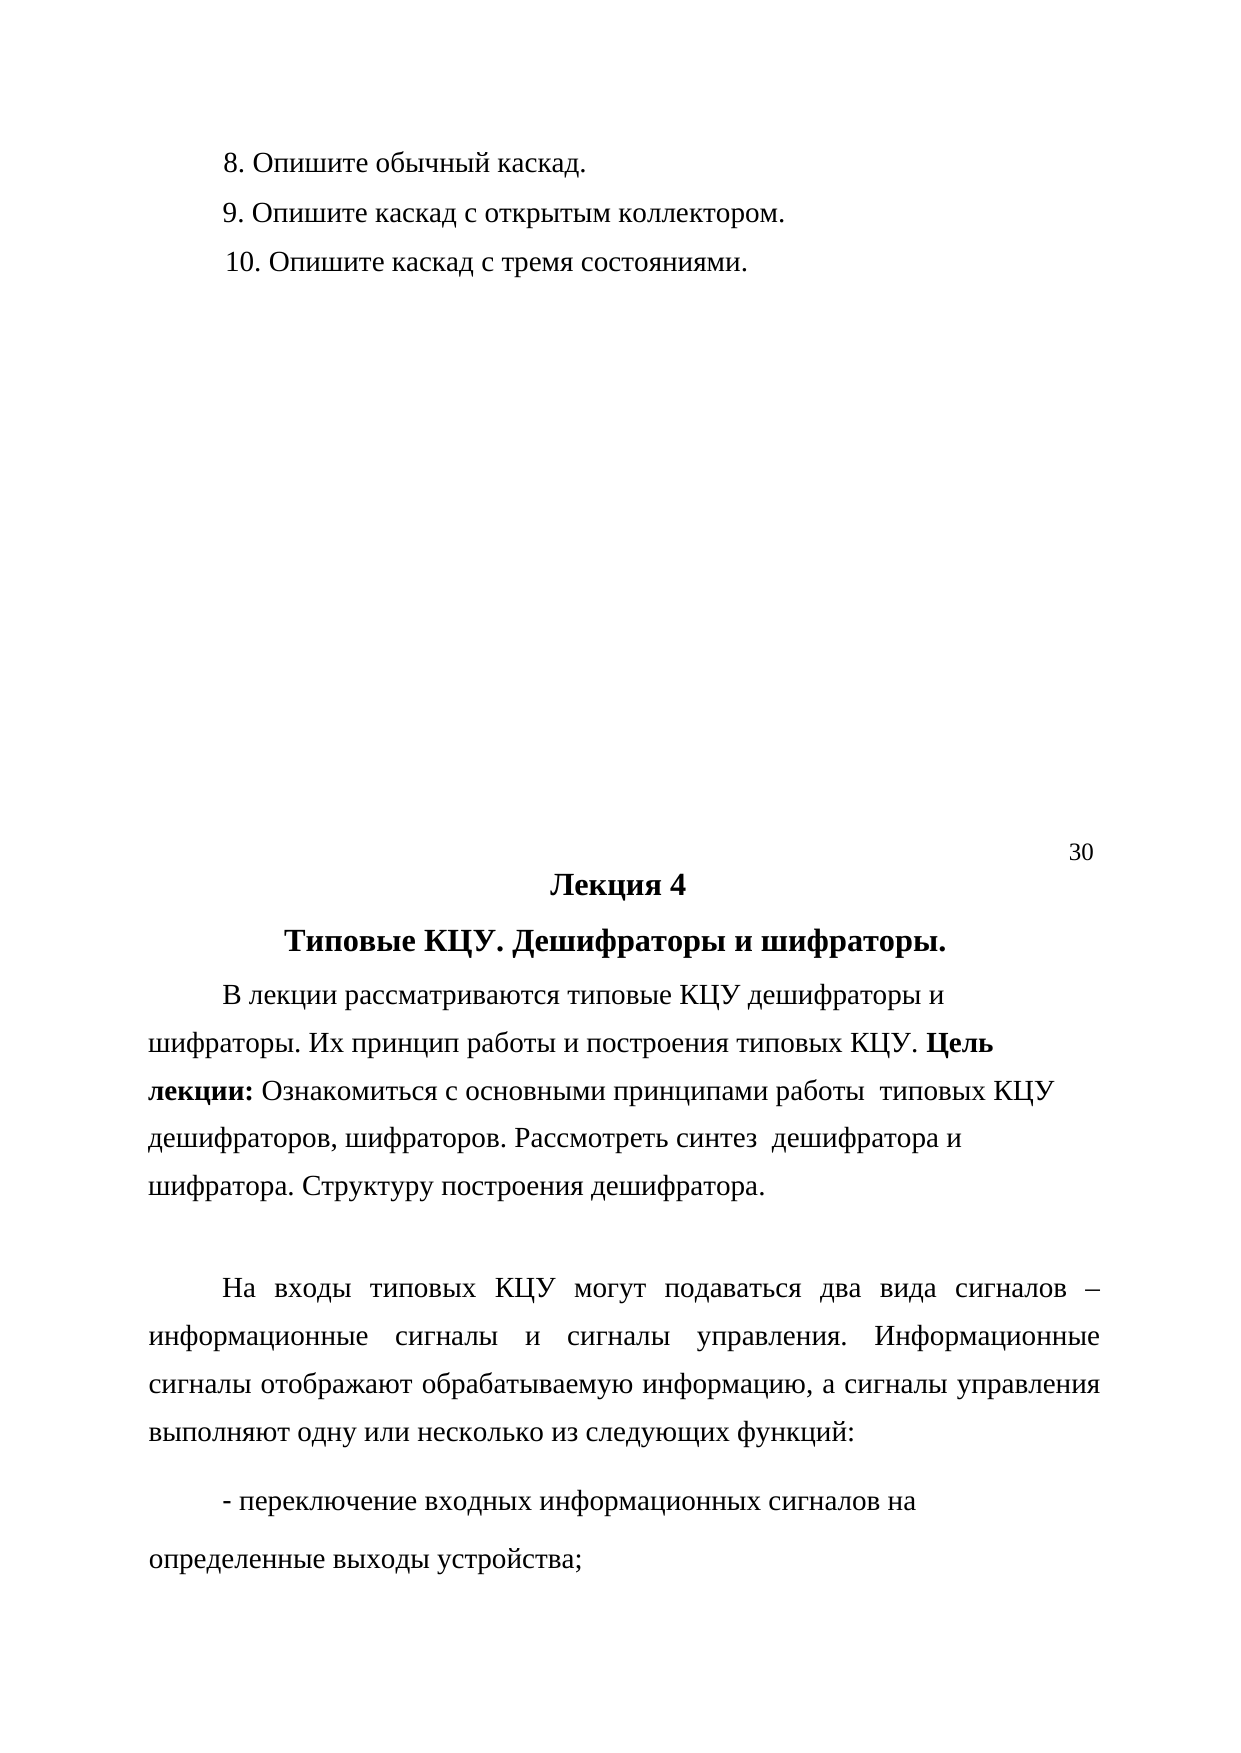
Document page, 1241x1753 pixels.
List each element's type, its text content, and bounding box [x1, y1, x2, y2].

text Лекция 4 [550, 866, 1178, 903]
text 30 [136, 837, 1093, 866]
text На входы типовых КЦУ могут подаваться два вида сигналов – информационные сигналы и сигналы управления. Информационные сигналы отображают обрабатываемую информацию, а сигналы управления выполняют одну или несколько из следующих функций: [148, 1270, 1101, 1447]
text Типовые КЦУ. Дешифраторы и шифраторы. [284, 921, 1178, 958]
text В лекции рассматриваются типовые КЦУ дешифраторы и шифраторы. Их принцип работы и построения типовых КЦУ. Цель лекции: Ознакомиться с основными принципами работы типовых КЦУ дешифраторов, шифраторов. Рассмотреть синтез дешифратора и шифратора. Структуру построения дешифратора. [148, 977, 1101, 1202]
text 8. Опишите обычный каскад. [223, 145, 1178, 178]
text − переключение входных информационных сигналов на определенные выходы устройства; [149, 1467, 1101, 1575]
text 10. Опишите каскад с тремя состояниями. [225, 244, 1178, 278]
text 9. Опишите каскад с открытым коллектором. [222, 195, 1178, 228]
